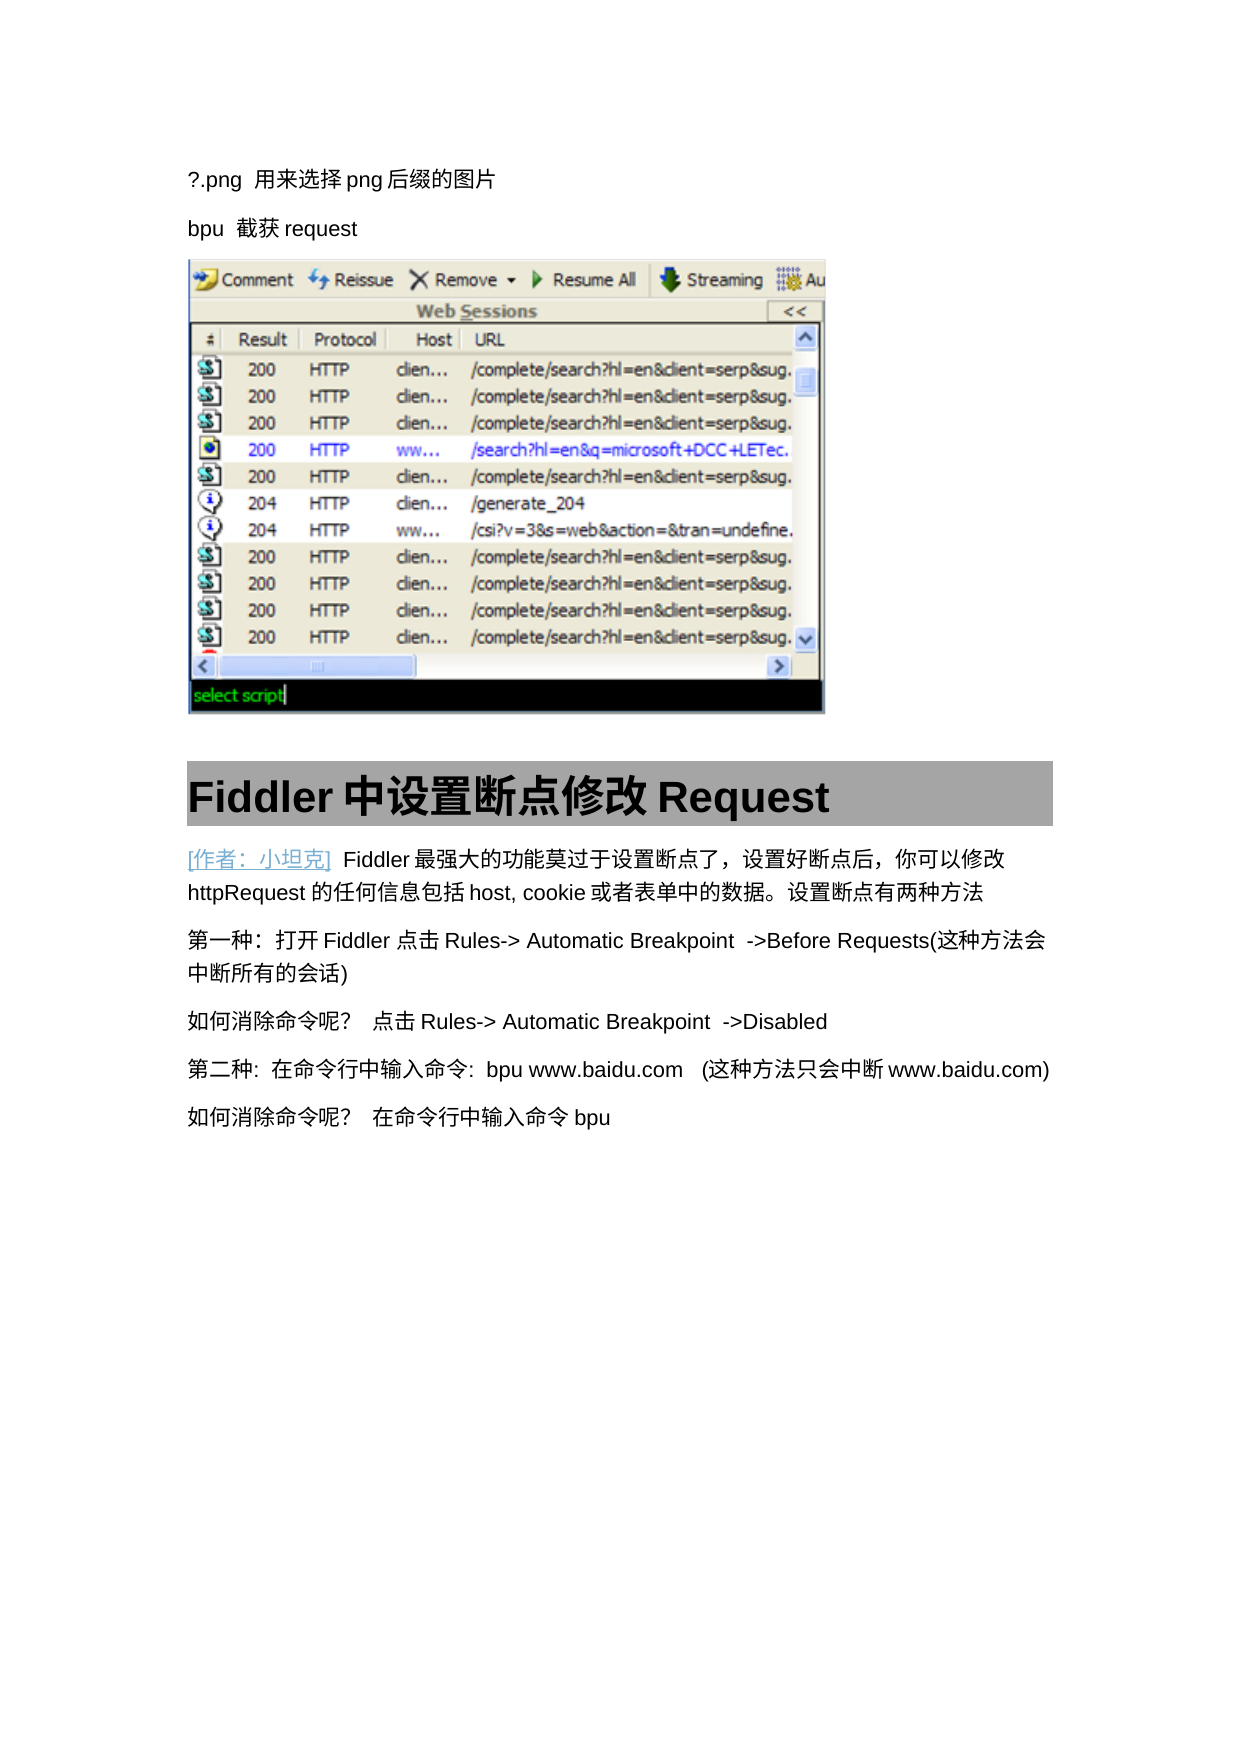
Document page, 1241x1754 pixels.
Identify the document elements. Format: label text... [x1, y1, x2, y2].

text 第二种: 在命令行中输入命令: bpu www.baidu.com (这种方法只会中断www.baidu.com) [187, 1051, 1053, 1084]
text 如何消除命令呢？ 在命令行中输入命令 bpu [187, 1099, 1053, 1132]
text 第一种：打开Fiddler 点击Rules-> Automatic Breakpoint ->Before Requests(这种方法会中断所有的会话) [187, 923, 1053, 988]
text bpu 截获request [187, 210, 1053, 243]
text ?.png 用来选择png后缀的图片 [187, 162, 1053, 194]
text [作者：小坦克] Fiddler最强大的功能莫过于设置断点了，设置好断点后，你可以修改httpRequest 的任何信息包括host, cookie或者表单中的数据。设置断点有两种方法 [187, 842, 1053, 907]
text 如何消除命令呢？ 点击Rules-> Automatic Breakpoint ->Disabled [187, 1003, 1053, 1036]
text Fiddler中设置断点修改Request [187, 761, 1053, 826]
picture [187, 258, 827, 716]
